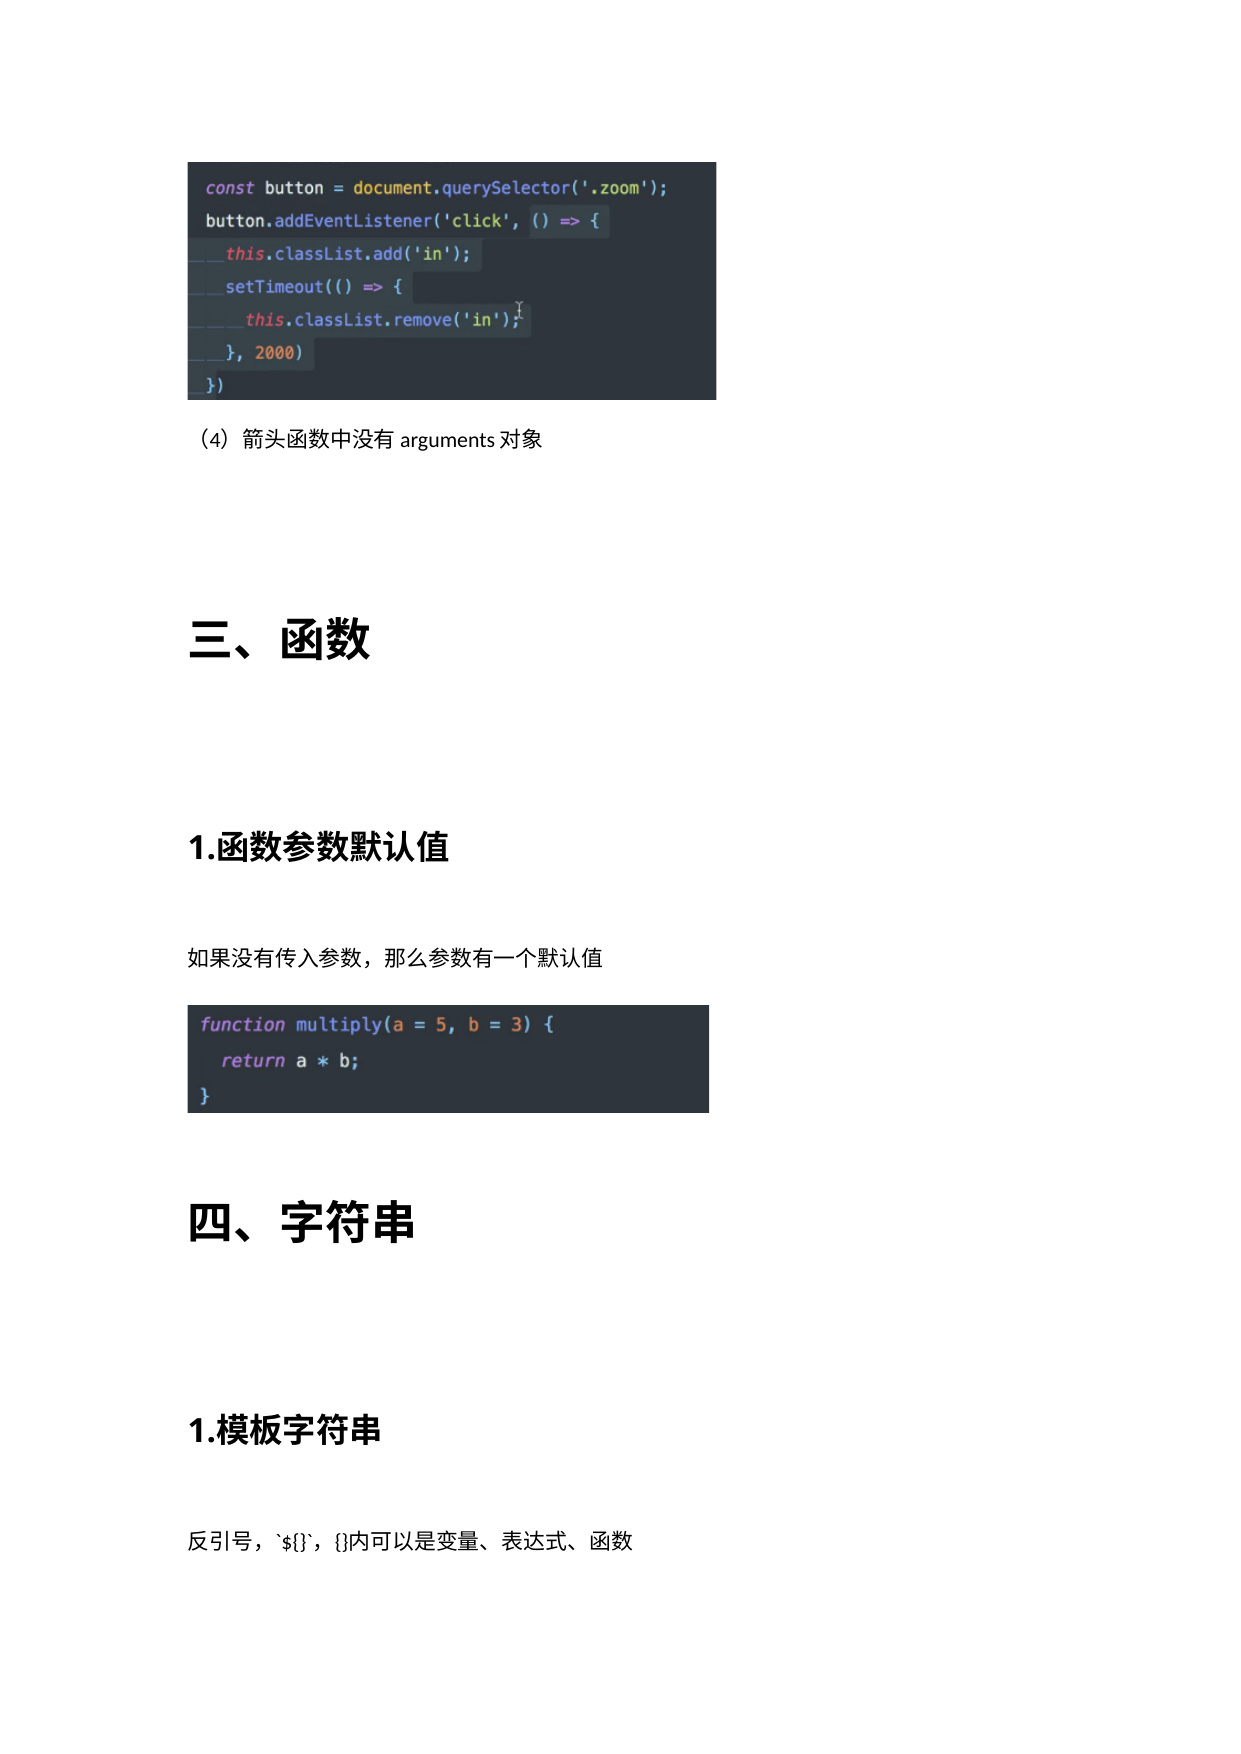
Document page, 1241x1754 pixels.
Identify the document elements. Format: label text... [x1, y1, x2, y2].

subtitle 1.模板字符串 [187, 1396, 1053, 1461]
picture [187, 1005, 710, 1113]
text （4）箭头函数中没有arguments对象 [187, 422, 1053, 454]
subtitle 三、函数 [187, 587, 1053, 685]
subtitle 四、字符串 [187, 1171, 1053, 1268]
picture [187, 162, 717, 400]
text 反引号，`${}`，{}内可以是变量、表达式、函数 [187, 1523, 1053, 1556]
subtitle 1.函数参数默认值 [187, 813, 1053, 878]
text 如果没有传入参数，那么参数有一个默认值 [187, 940, 1053, 973]
